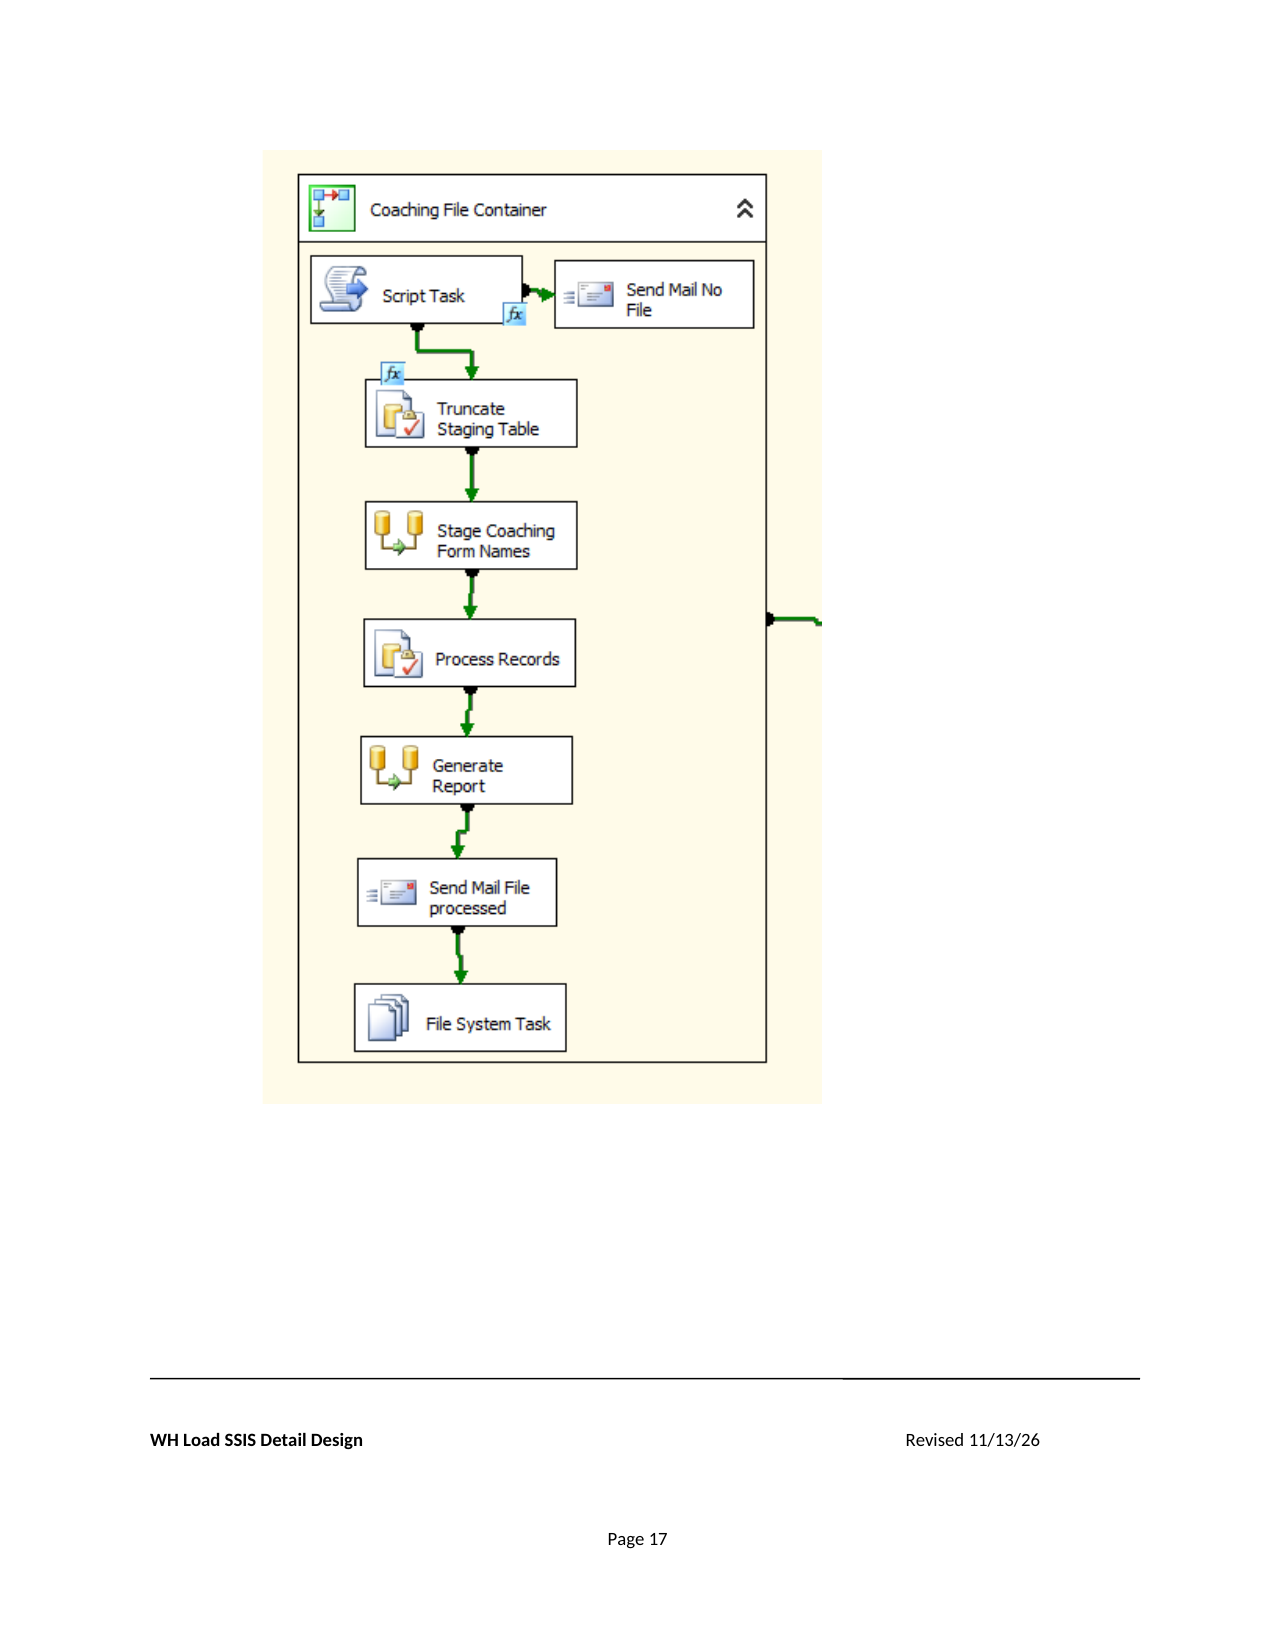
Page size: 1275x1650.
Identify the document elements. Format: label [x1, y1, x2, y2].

picture [262, 150, 822, 1104]
